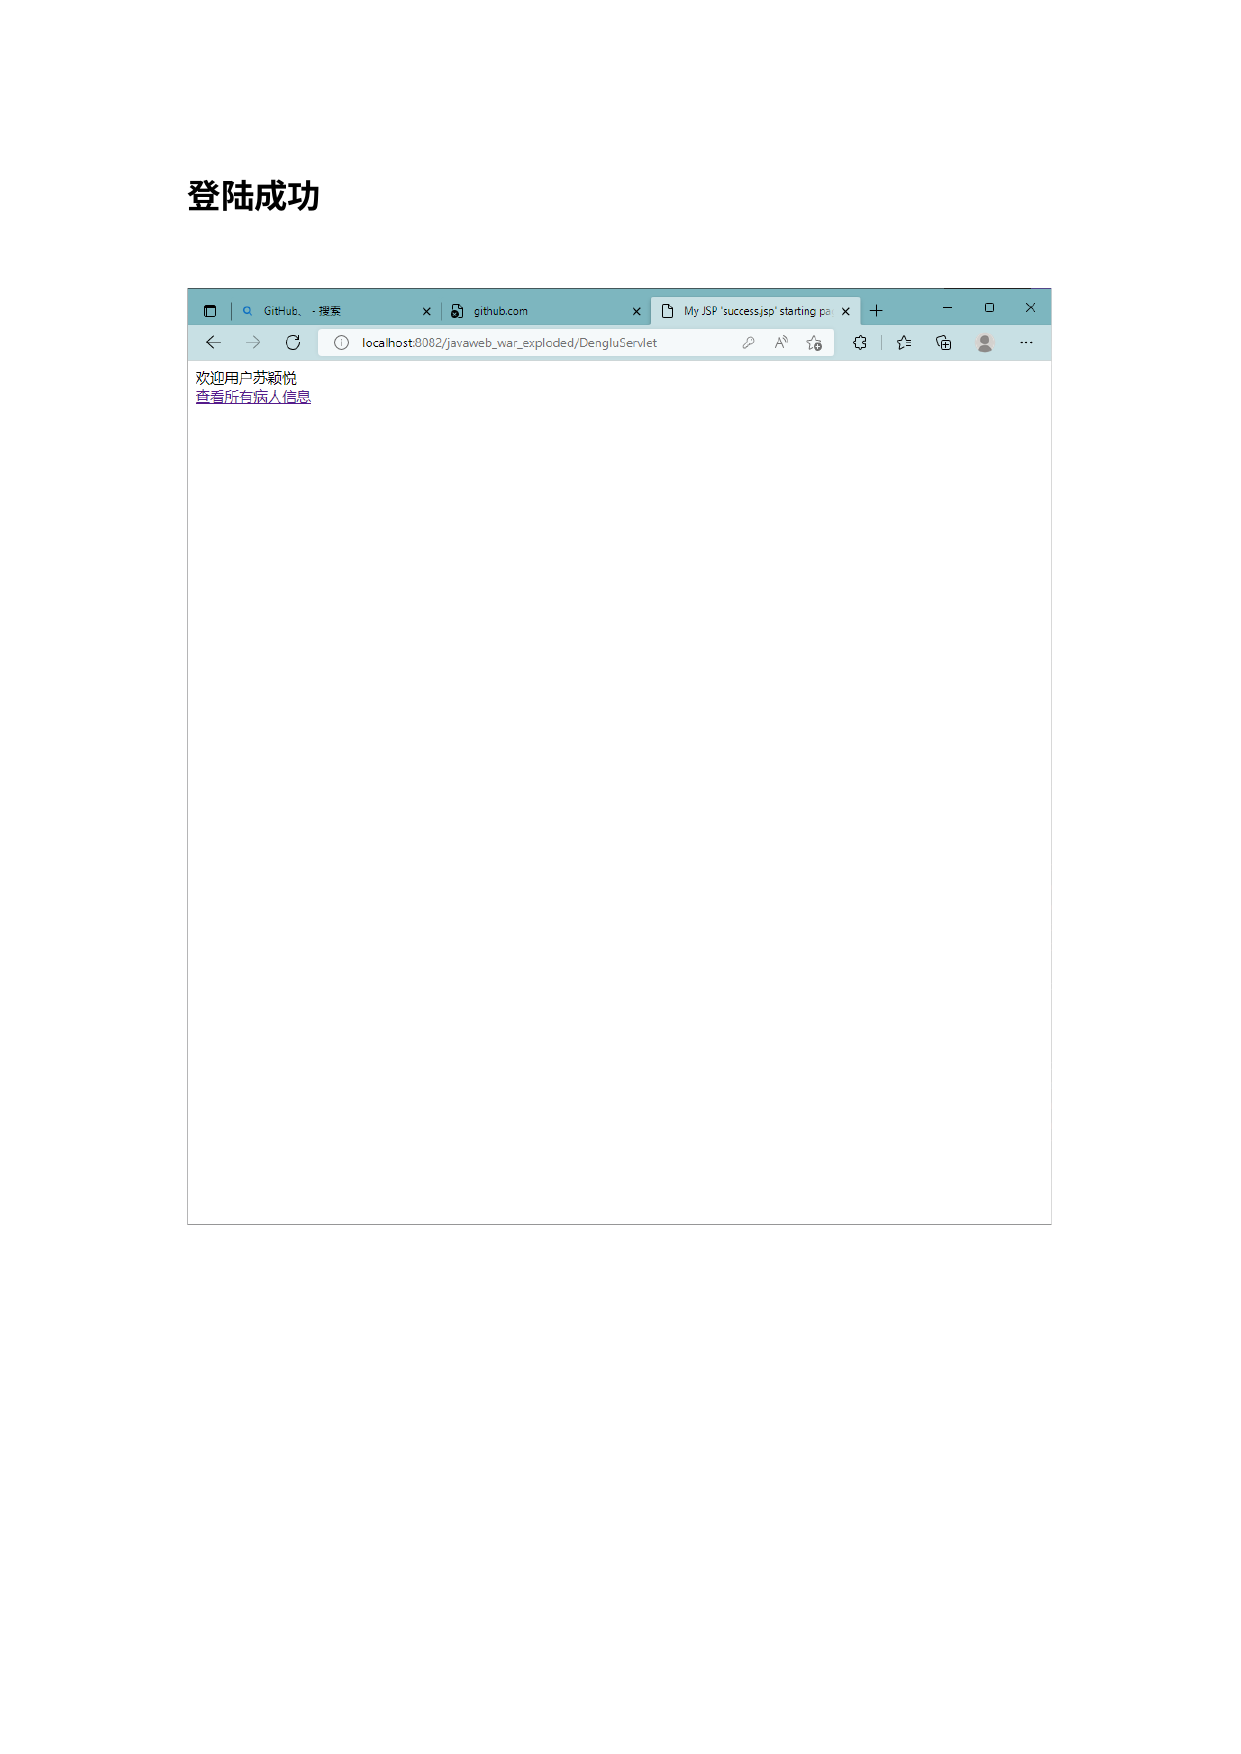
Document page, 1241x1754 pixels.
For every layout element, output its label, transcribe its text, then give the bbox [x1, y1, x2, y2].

subtitle 登陆成功 [187, 162, 1053, 227]
picture [187, 288, 1052, 1225]
